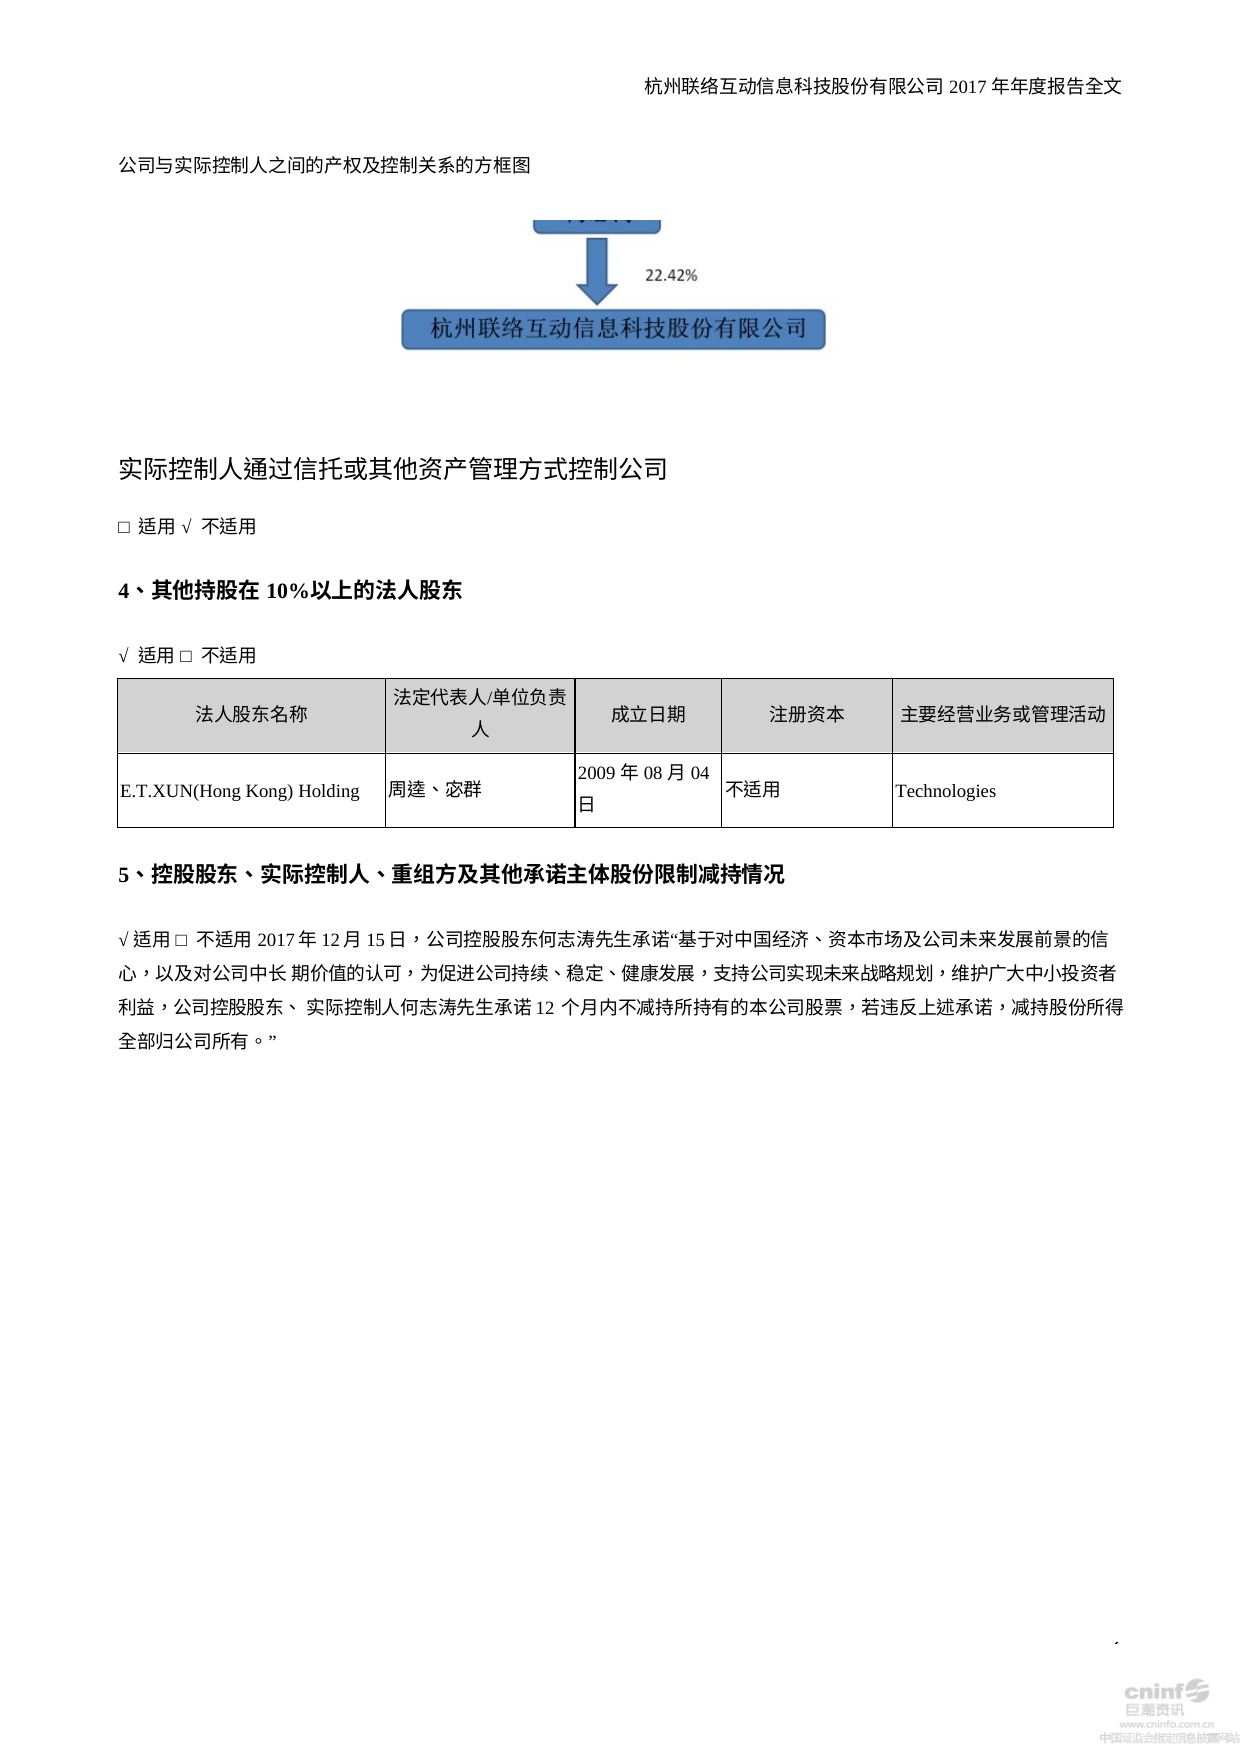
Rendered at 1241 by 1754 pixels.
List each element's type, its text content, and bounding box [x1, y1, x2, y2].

text √ 适用 □ 不适用 [118, 643, 1133, 668]
text √ 适用 □ 不适用 2017年12月15日，公司控股股东何志涛先生承诺“基于对中国经济、资本市场及公司未来发展前景的信心，以及对公司中长 期价值的认可，为促进公司持续、稳定、健康发展，支持公司实现未来战略规划，维护广大中小投资者利益，公司控股股东、 实际控制人何志涛先生承诺12 个月内不减持所持有的本公司股票，若违反上述承诺，减持股份所得全部归公司所有。” [118, 926, 1133, 1053]
subtitle 5、控股股东、实际控制人、重组方及其他承诺主体股份限制减持情况 [118, 859, 1133, 889]
subtitle 4、其他持股在 10%以上的法人股东 [118, 575, 1133, 605]
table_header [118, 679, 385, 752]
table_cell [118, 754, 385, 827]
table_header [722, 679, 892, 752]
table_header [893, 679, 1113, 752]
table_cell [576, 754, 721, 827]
text □ 适用 √ 不适用 [118, 513, 1133, 539]
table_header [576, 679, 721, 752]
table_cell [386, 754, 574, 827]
text 实际控制人通过信托或其他资产管理方式控制公司 [118, 452, 1133, 486]
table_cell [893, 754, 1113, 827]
picture [1099, 1673, 1241, 1754]
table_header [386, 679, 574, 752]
text 公司与实际控制人之间的产权及控制关系的方框图 [118, 152, 1133, 177]
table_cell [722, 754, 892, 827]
picture [368, 220, 874, 381]
